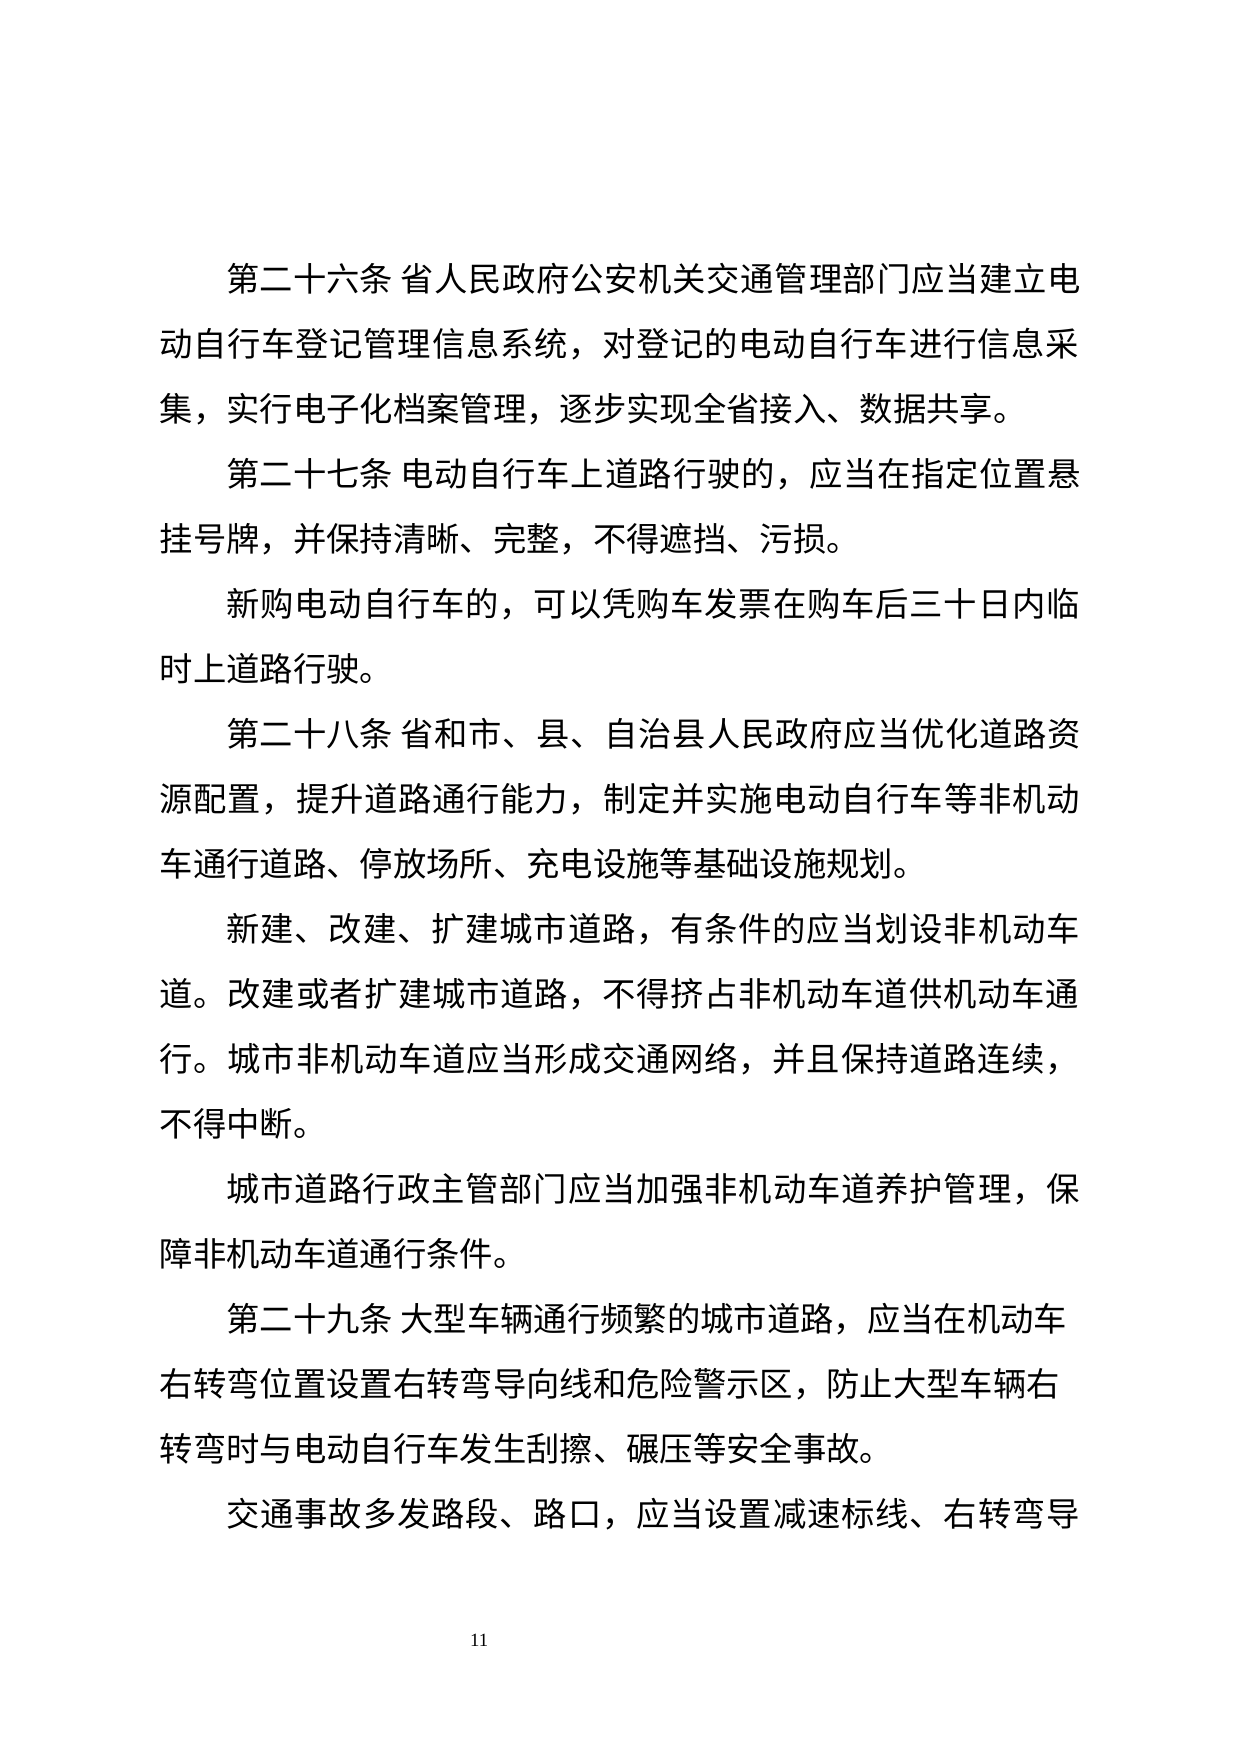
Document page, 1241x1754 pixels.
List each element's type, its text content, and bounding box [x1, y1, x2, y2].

text 新建、改建、扩建城市道路，有条件的应当划设非机动车道。改建或者扩建城市道路，不得挤占非机动车道供机动车通行。城市非机动车道应当形成交通网络，并且保持道路连续，不得中断。 [159, 895, 1081, 1155]
list 省人民政府公安机关交通管理部门应当建立电动自行车登记管理信息系统，对登记的电动自行车进行信息采集，实行电子化档案管理，逐步实现全省接入、数据共享。 [159, 245, 1081, 440]
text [159, 1480, 1081, 1545]
text 城市道路行政主管部门应当加强非机动车道养护管理，保障非机动车道通行条件。 [159, 1155, 1081, 1285]
list 省和市、县、自治县人民政府应当优化道路资源配置，提升道路通行能力，制定并实施电动自行车等非机动车通行道路、停放场所、充电设施等基础设施规划。 [159, 700, 1081, 895]
text 新购电动自行车的，可以凭购车发票在购车后三十日内临时上道路行驶。 [159, 570, 1081, 700]
list 电动自行车上道路行驶的，应当在指定位置悬挂号牌，并保持清晰、完整，不得遮挡、污损。 [159, 440, 1081, 570]
list 大型车辆通行频繁的城市道路，应当在机动车右转弯位置设置右转弯导向线和危险警示区，防止大型车辆右转弯时与电动自行车发生刮擦、碾压等安全事故。 [159, 1285, 1081, 1480]
